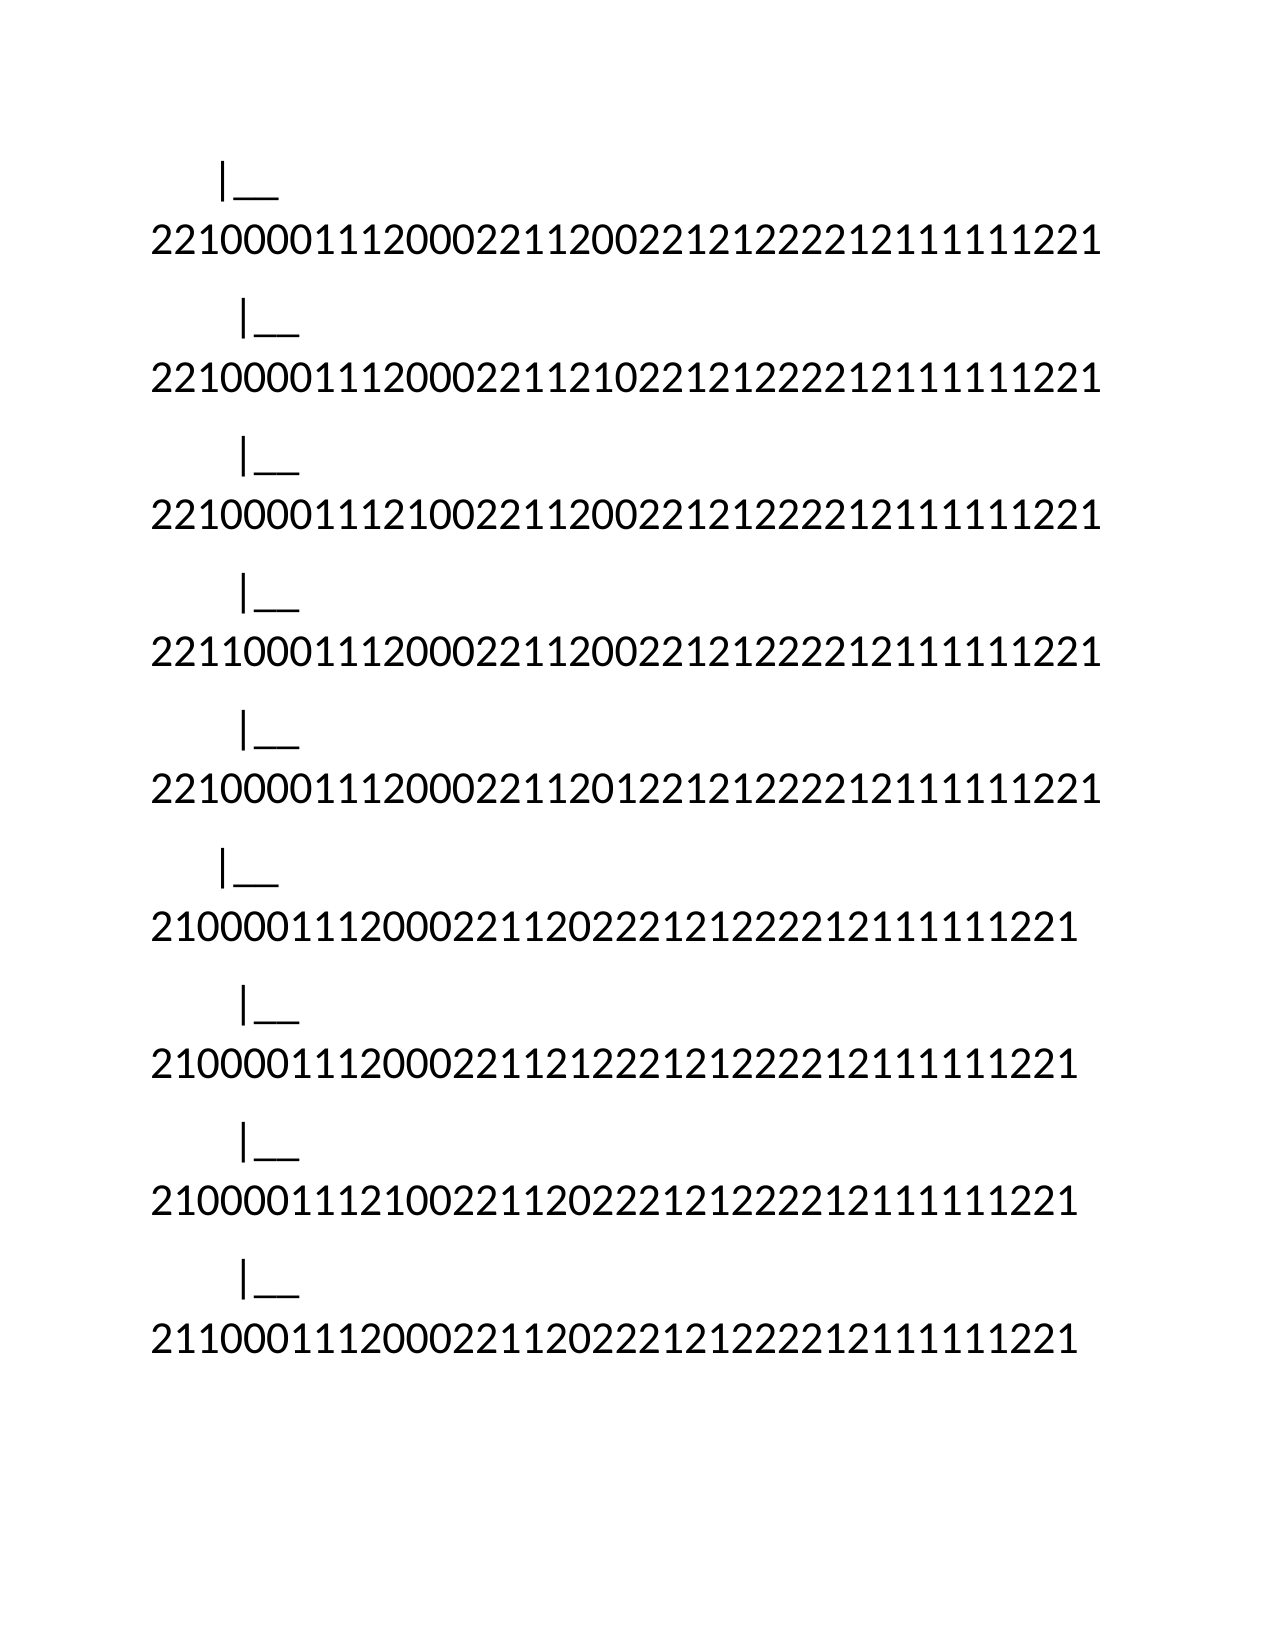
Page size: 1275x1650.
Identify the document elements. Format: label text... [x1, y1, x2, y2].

text |__ 2100001112100221120222121222212111111221 [150, 1111, 1125, 1227]
text |__ 22100001112000221120022121222212111111221 [150, 150, 1125, 266]
text |__ 22100001112100221120022121222212111111221 [150, 424, 1125, 541]
text |__ 2110001112000221120222121222212111111221 [150, 1248, 1125, 1364]
text |__ 22100001112000221121022121222212111111221 [150, 287, 1125, 403]
text |__ 22110001112000221120022121222212111111221 [150, 562, 1125, 678]
text |__ 2100001112000221120222121222212111111221 [150, 836, 1125, 953]
text |__ 22100001112000221120122121222212111111221 [150, 699, 1125, 815]
text |__ 2100001112000221121222121222212111111221 [150, 974, 1125, 1090]
